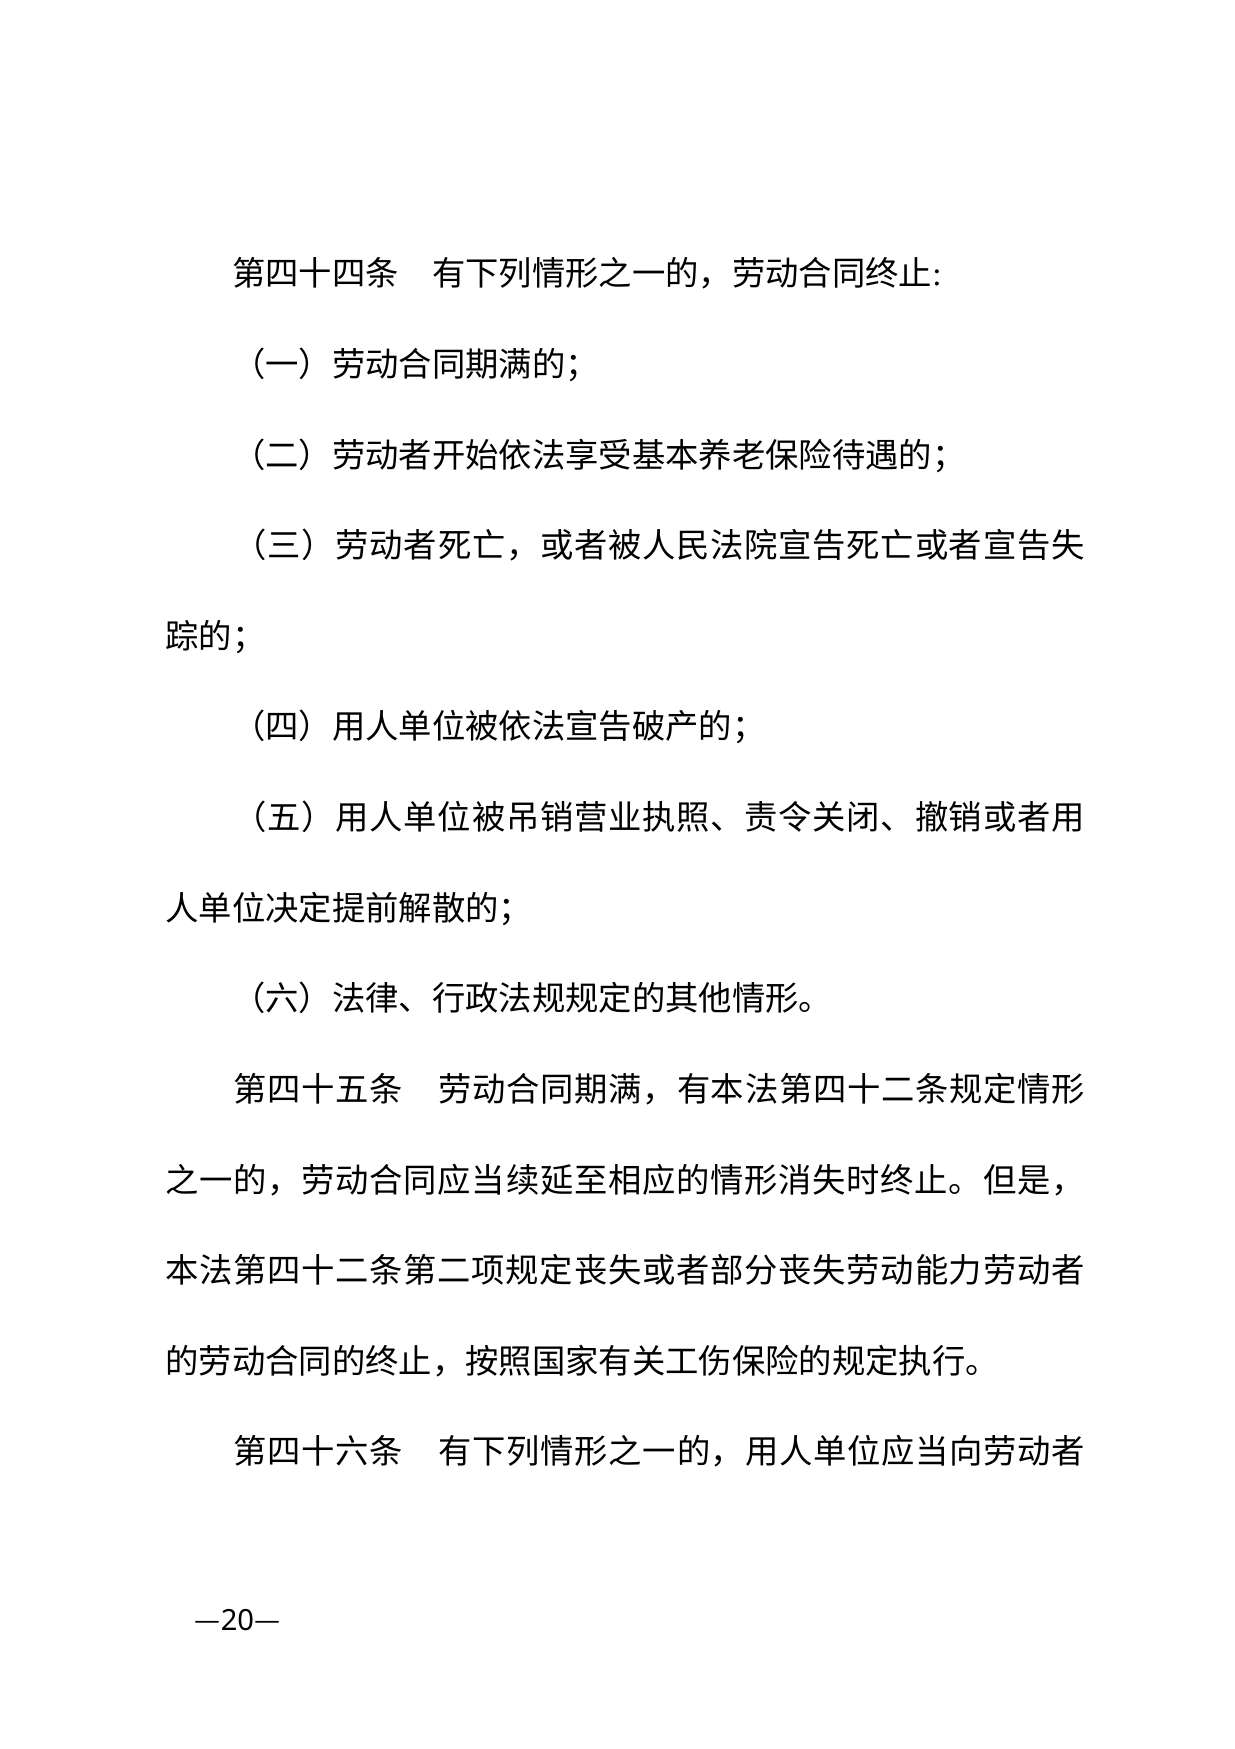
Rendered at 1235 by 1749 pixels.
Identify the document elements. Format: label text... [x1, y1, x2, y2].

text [165, 1404, 1087, 1495]
text （六）法律、行政法规规定的其他情形。 [165, 951, 1087, 1042]
text （二）劳动者开始依法享受基本养老保险待遇的； [165, 407, 1087, 498]
text 第四十五条 劳动合同期满，有本法第四十二条规定情形之一的，劳动合同应当续延至相应的情形消失时终止。但是，本法第四十二条第二项规定丧失或者部分丧失劳动能力劳动者的劳动合同的终止，按照国家有关工伤保险的规定执行。 [165, 1042, 1087, 1404]
text （五）用人单位被吊销营业执照、责令关闭、撤销或者用人单位决定提前解散的； [165, 770, 1087, 951]
text 第四十四条 有下列情形之一的，劳动合同终止: [165, 226, 1087, 317]
text （三）劳动者死亡，或者被人民法院宣告死亡或者宣告失踪的； [165, 498, 1087, 679]
text （四）用人单位被依法宣告破产的； [165, 679, 1087, 770]
text （一）劳动合同期满的； [165, 317, 1087, 407]
